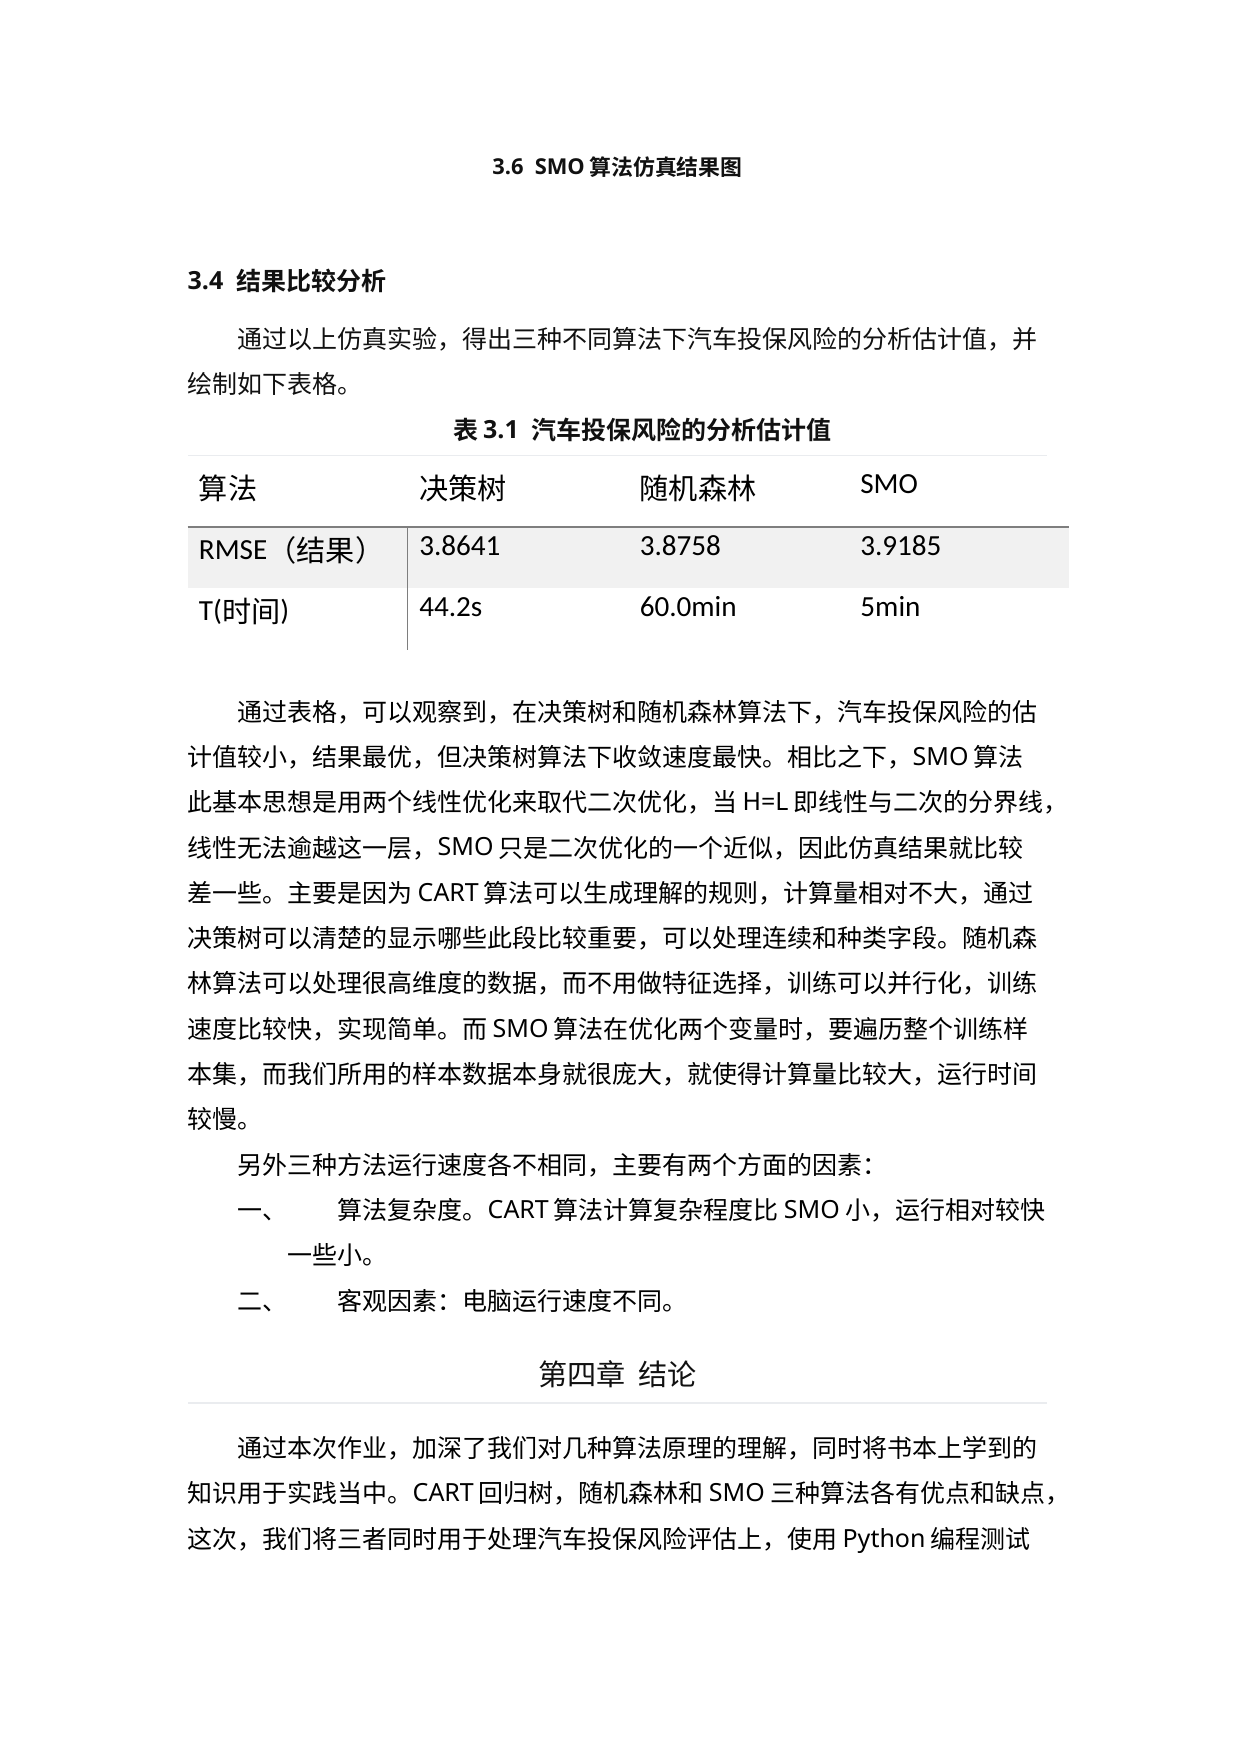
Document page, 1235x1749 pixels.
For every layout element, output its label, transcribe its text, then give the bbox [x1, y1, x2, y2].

table_header 算法 [188, 465, 408, 526]
table_header 随机森林 [628, 465, 849, 526]
table_cell 3.9185 [849, 528, 1069, 588]
table_header SMO [849, 465, 1069, 526]
text 3.4 结果比较分析 [187, 262, 1047, 298]
text 3.6 SMO算法仿真结果图 [187, 150, 1047, 182]
table_cell 44.2s [408, 589, 628, 649]
table_cell 60.0min [628, 589, 849, 649]
table_header 决策树 [408, 465, 628, 526]
table_cell T(时间) [188, 589, 407, 649]
list 算法复杂度。CART算法计算复杂程度比SMO小，运行相对较快一些小。 [237, 1191, 1047, 1272]
list 表3.1 汽车投保风险的分析估计值 [187, 410, 1047, 456]
table_cell 3.8641 [408, 528, 628, 588]
list 客观因素：电脑运行速度不同。 [237, 1281, 1047, 1317]
table_cell 3.8758 [628, 528, 849, 588]
text 通过表格，可以观察到，在决策树和随机森林算法下，汽车投保风险的估计值较小，结果最优，但决策树算法下收敛速度最快。相比之下，SMO算法此基本思想是用两个线性优化来取代二次优化，当H=L即线性与二次的分界线，线性无法逾越这一层，SMO只是二次优化的一个近似，因此仿真结果就比较差一些。主要是因为CART算法可以生成理解的规则，计算量相对不大，通过决策树可以清楚的显示哪些此段比较重要，可以处理连续和种类字段。随机森林算法可以处理很高维度的数据，而不用做特征选择，训练可以并行化，训练速度比较快，实现简单。而SMO算法在优化两个变量时，要遍历整个训练样本集，而我们所用的样本数据本身就很庞大，就使得计算量比较大，运行时间较慢。 [187, 692, 1047, 1136]
list 第四章 结论 [187, 1351, 1047, 1404]
table_cell 5min [849, 589, 1069, 649]
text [187, 1429, 1047, 1556]
table_cell RMSE（结果） [188, 528, 407, 588]
list 通过以上仿真实验，得出三种不同算法下汽车投保风险的分析估计值，并绘制如下表格。 [187, 319, 1047, 401]
text 另外三种方法运行速度各不相同，主要有两个方面的因素： [187, 1145, 1047, 1181]
